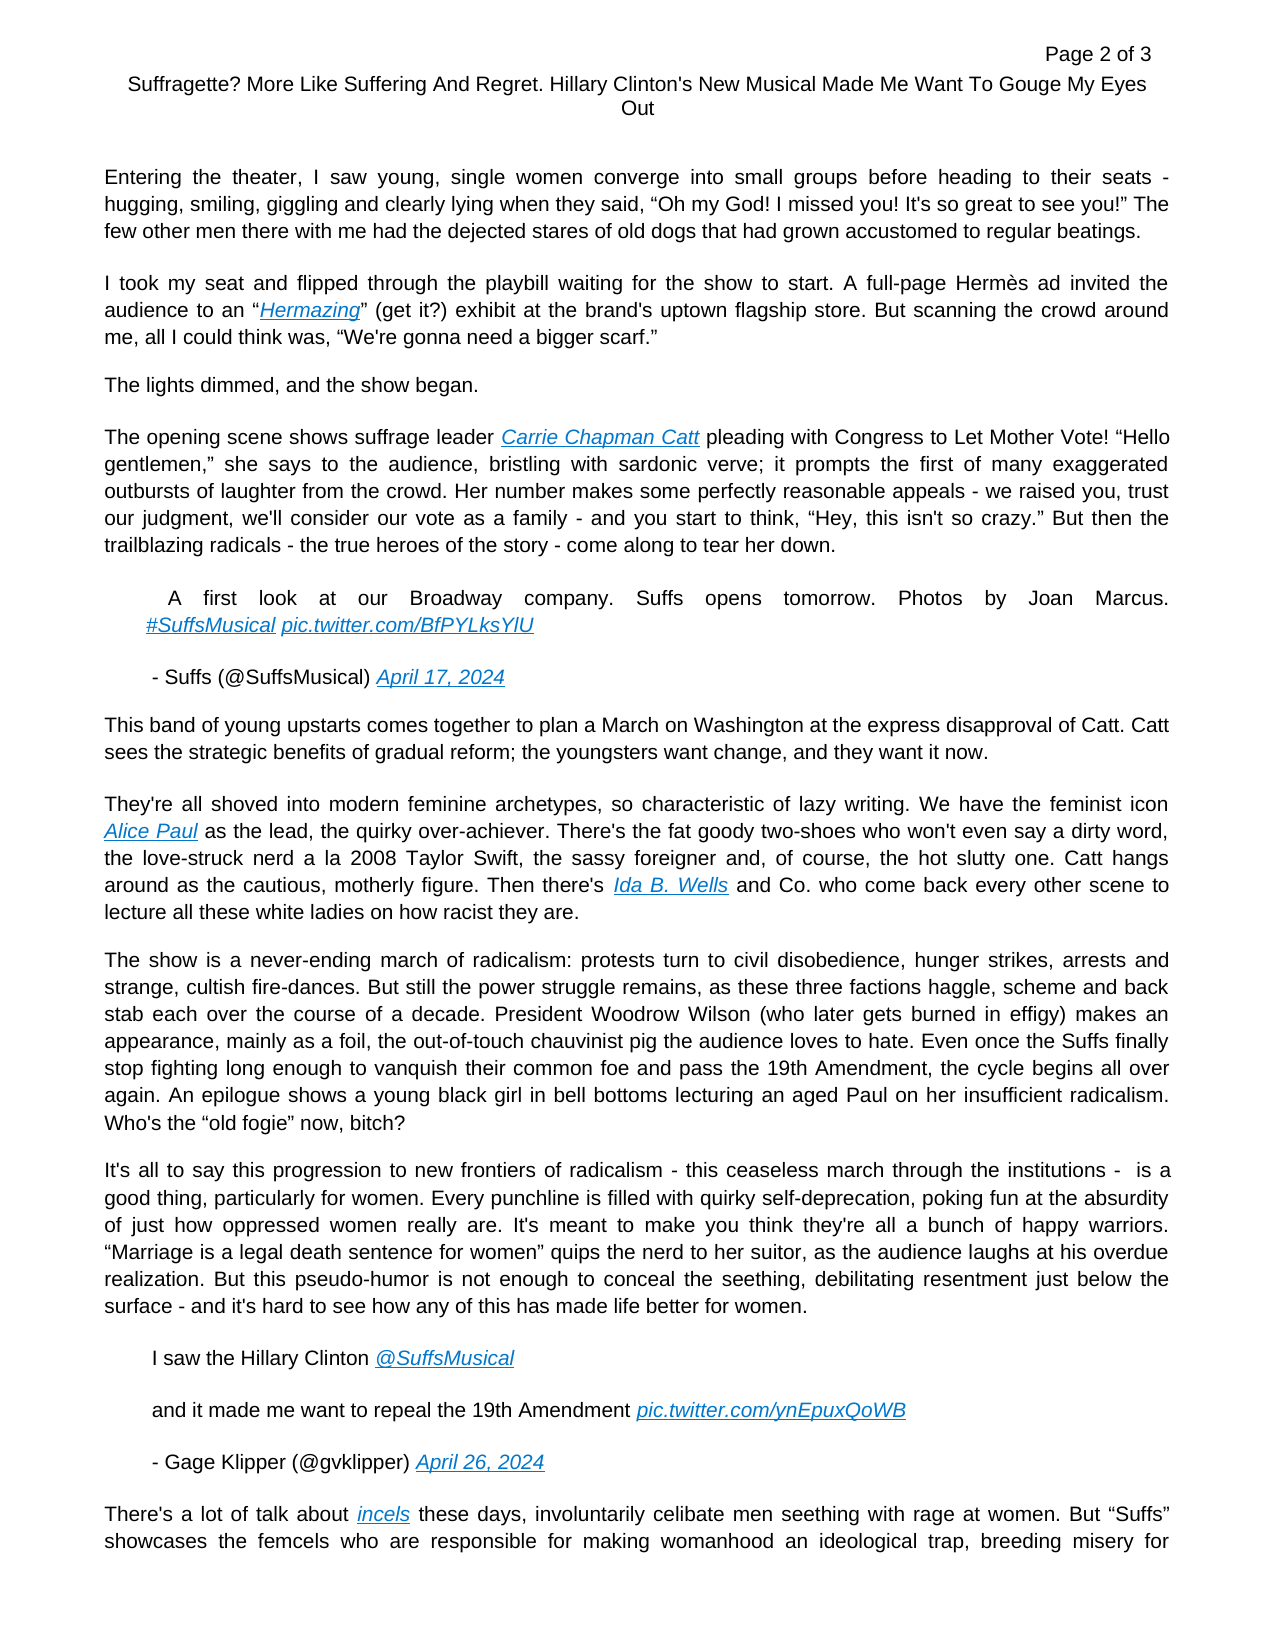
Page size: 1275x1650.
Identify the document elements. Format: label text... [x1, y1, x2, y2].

text This band of young upstarts comes together to plan a March on Washington at the express disapproval of Catt. Catt sees the strategic benefits of gradual reform; the youngsters want change, and they want it now. [104, 709, 1171, 763]
text The show is a never-ending march of radicalism: protests turn to civil disobedience, hunger strikes, arrests and strange, cultish fire-dances. But still the power struggle remains, as these three factions haggle, scheme and back stab each over the course of a decade. President Woodrow Wilson (who later gets burned in effigy) makes an appearance, mainly as a foil, the out-of-touch chauvinist pig the audience loves to hate. Even once the Suffs finally stop fighting long enough to vanquish their common foe and pass the 19th Amendment, the cycle begins all over again. An epilogue shows a young black girl in bell bottoms lecturing an aged Paul on her insufficient radicalism. Who's the “old fogie” now, bitch? [104, 945, 1171, 1134]
text I took my seat and flipped through the playbill waiting for the show to start. A full-page Hermès ad invited the audience to an “Hermazing” (get it?) exhibit at the brand's uptown flagship store. But scanning the crowd around me, all I could think was, “We're gonna need a bigger scarf.” [104, 268, 1171, 349]
text They're all shoved into modern feminine archetypes, so characteristic of lazy writing. We have the feminist icon Alice Paul as the lead, the quirky over-achiever. There's the fat goody two-shoes who won't even say a dirty word, the love-struck nerd a la 2008 Taylor Swift, the sassy foreigner and, of course, the hot slutty one. Catt hangs around as the cautious, motherly figure. Then there's Ida B. Wells and Co. who come back every other scene to lecture all these white ladies on how racist they are. [104, 788, 1171, 924]
text The opening scene shows suffrage leader Carrie Chapman Catt pleading with Congress to Let Mother Vote! “Hello gentlemen,” she says to the audience, bristling with sardonic verve; it prompts the first of many exaggerated outbursts of laughter from the crowd. Her number makes some perfectly reasonable appeals - we raised you, trust our judgment, we'll consider our vote as a family - and you start to think, “Hey, this isn't so crazy.” But then the trailblazing radicals - the true heroes of the story - come along to tear her down. [104, 422, 1171, 557]
text The lights dimmed, and the show began. [104, 370, 1171, 397]
text It's all to say this progression to new frontiers of radicalism - this ceaseless march through the institutions - is a good thing, particularly for women. Every punchline is filled with quirky self-deprecation, poking fun at the absurdity of just how oppressed women really are. It's meant to make you think they're all a bunch of happy warriors. “Marriage is a legal death sentence for women” quips the nerd to her suitor, as the audience laughs at his overdue realization. But this pseudo-humor is not enough to conceal the seething, debilitating resentment just below the surface - and it's hard to see how any of this has made life better for women. [104, 1155, 1171, 1318]
text and it made me want to repeal the 19th Amendment pic.twitter.com/ynEpuxQoWB [146, 1395, 1171, 1422]
text - Suffs (@SuffsMusical) April 17, 2024 [146, 661, 1171, 688]
text Entering the theater, I saw young, single women converge into small groups before heading to their seats - hugging, smiling, giggling and clearly lying when they said, “Oh my God! I missed you! It's so great to see you!” The few other men there with me had the dejected stares of old dogs that had grown accustomed to regular beatings. [104, 161, 1171, 243]
text I saw the Hillary Clinton @SuffsMusical [146, 1343, 1171, 1370]
text - Gage Klipper (@gvklipper) April 26, 2024 [146, 1447, 1171, 1474]
text A first look at our Broadway company. Suffs opens tomorrow. Photos by Joan Marcus. #SuffsMusical pic.twitter.com/BfPYLksYlU [146, 582, 1171, 636]
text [104, 1499, 1171, 1553]
